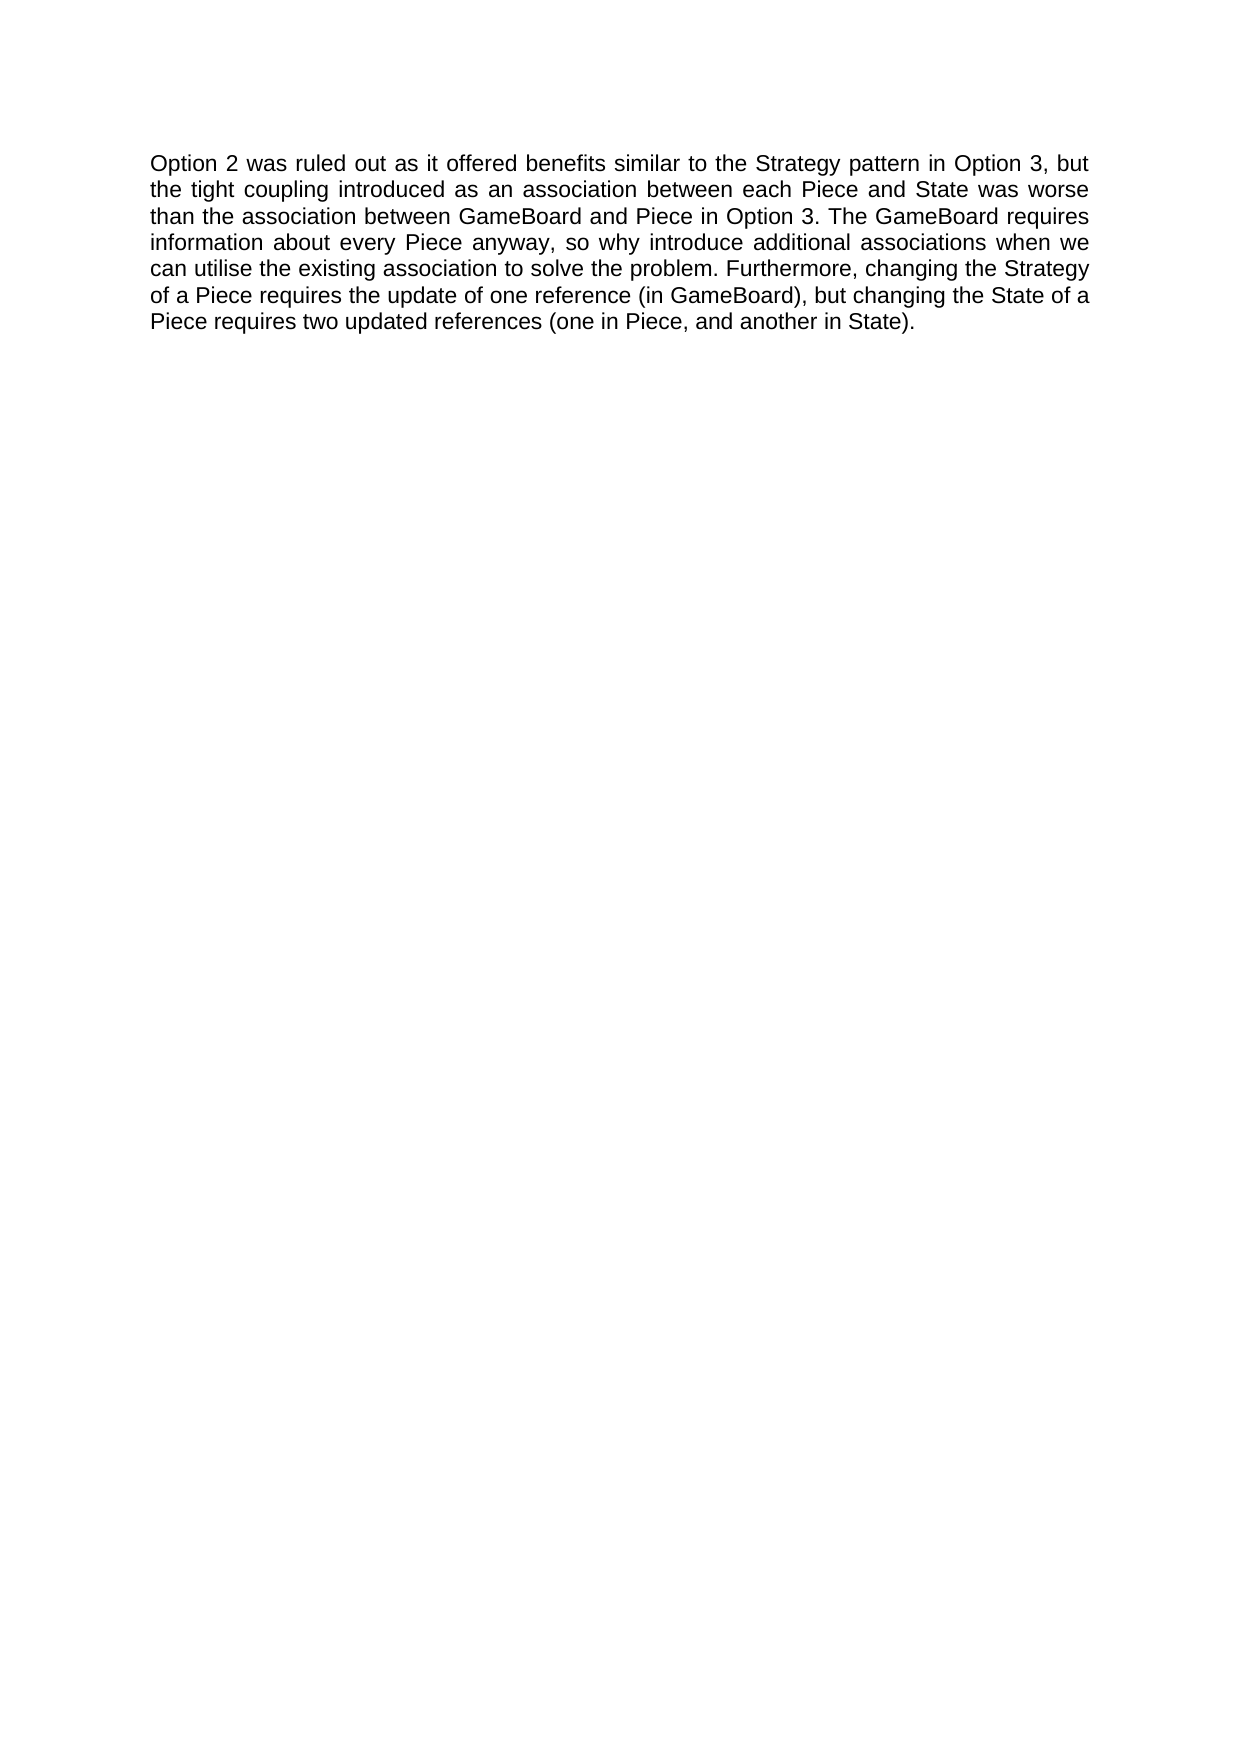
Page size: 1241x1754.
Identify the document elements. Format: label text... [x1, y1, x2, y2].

text Option 2 was ruled out as it offered benefits similar to the Strategy pattern in Option 3, but the tight coupling introduced as an association between each Piece and State was worse than the association between GameBoard and Piece in Option 3. The GameBoard requires information about every Piece anyway, so why introduce additional associations when we can utilise the existing association to solve the problem. Furthermore, changing the Strategy of a Piece requires the update of one reference (in GameBoard), but changing the State of a Piece requires two updated references (one in Piece, and another in State). [150, 150, 1090, 334]
